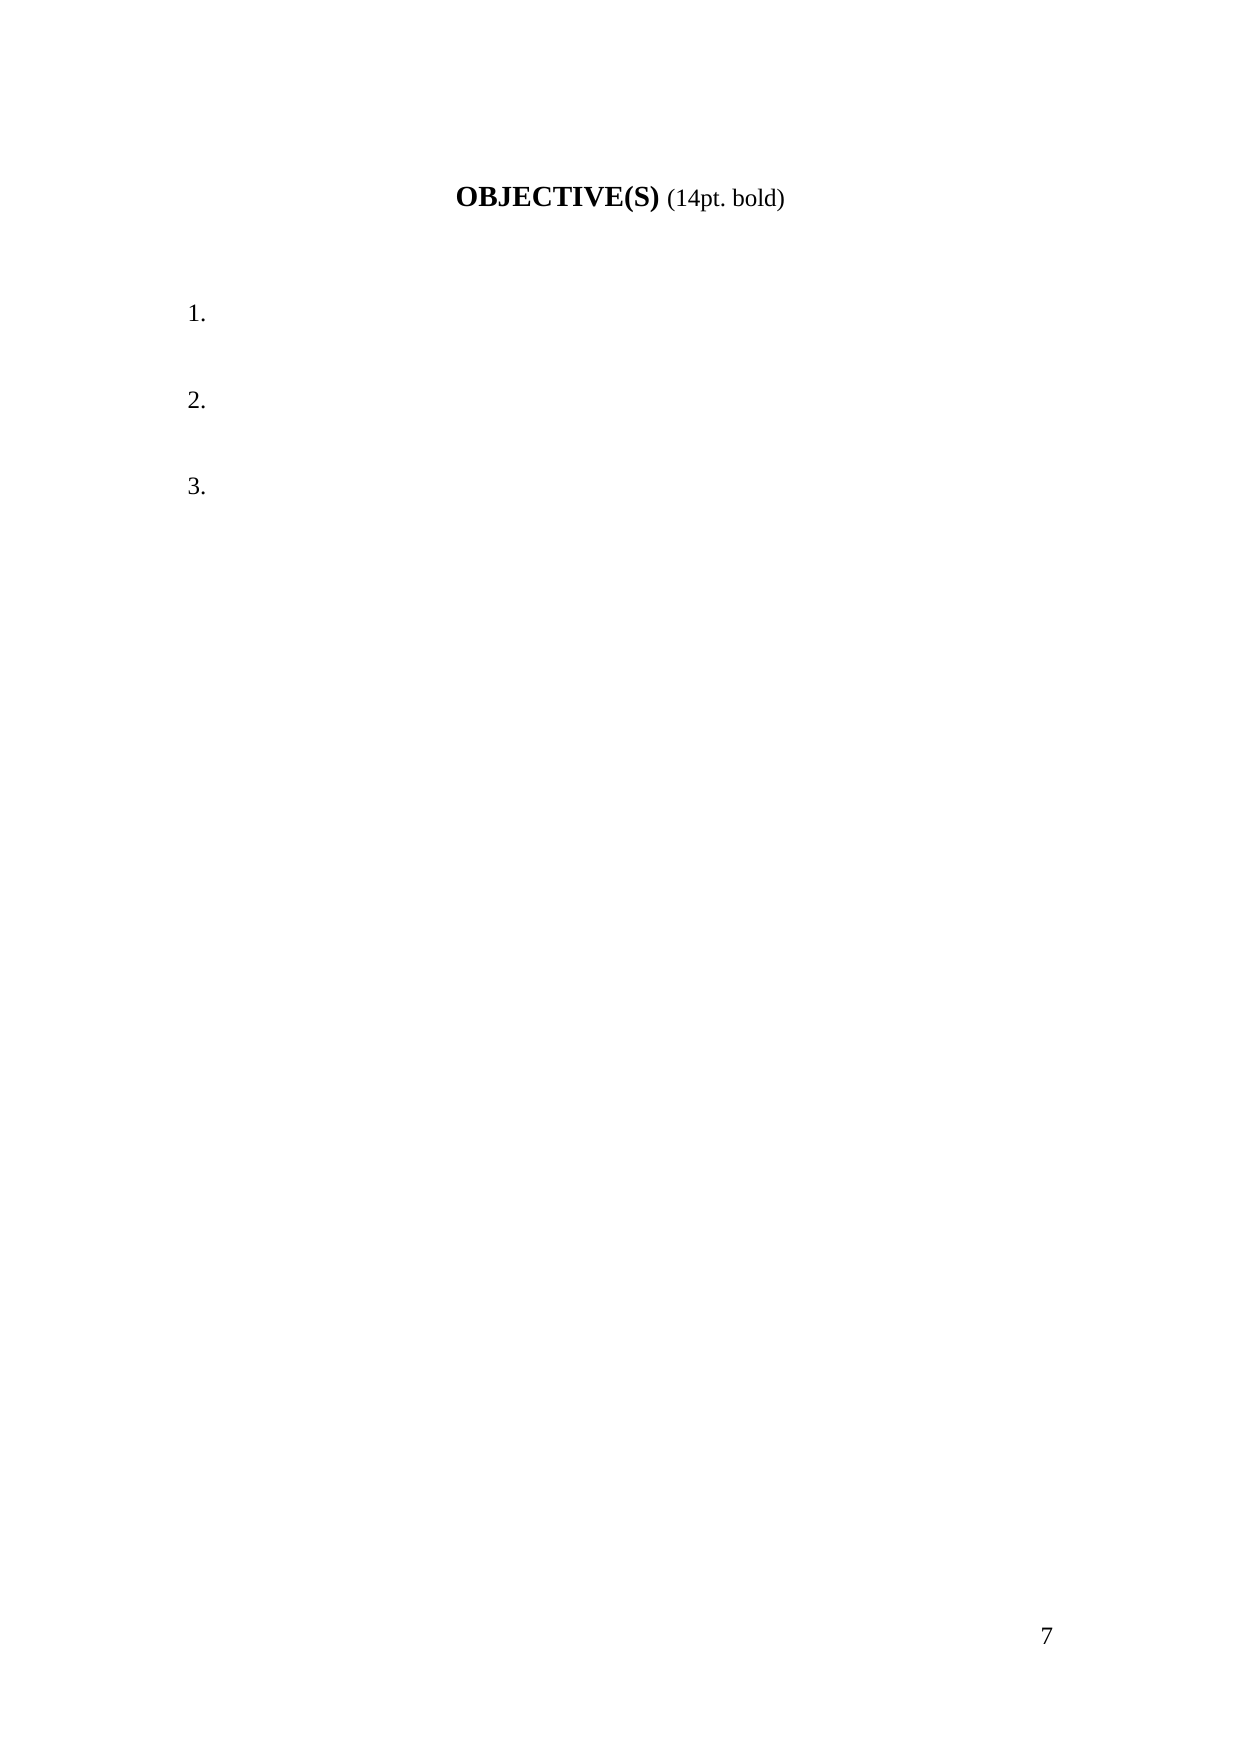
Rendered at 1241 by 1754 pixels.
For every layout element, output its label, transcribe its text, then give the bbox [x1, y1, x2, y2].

text OBJECTIVE(S) (14pt. bold) [187, 179, 1053, 212]
text 1. [187, 298, 1053, 327]
text 3. [187, 471, 1053, 500]
text 2. [187, 385, 1053, 413]
